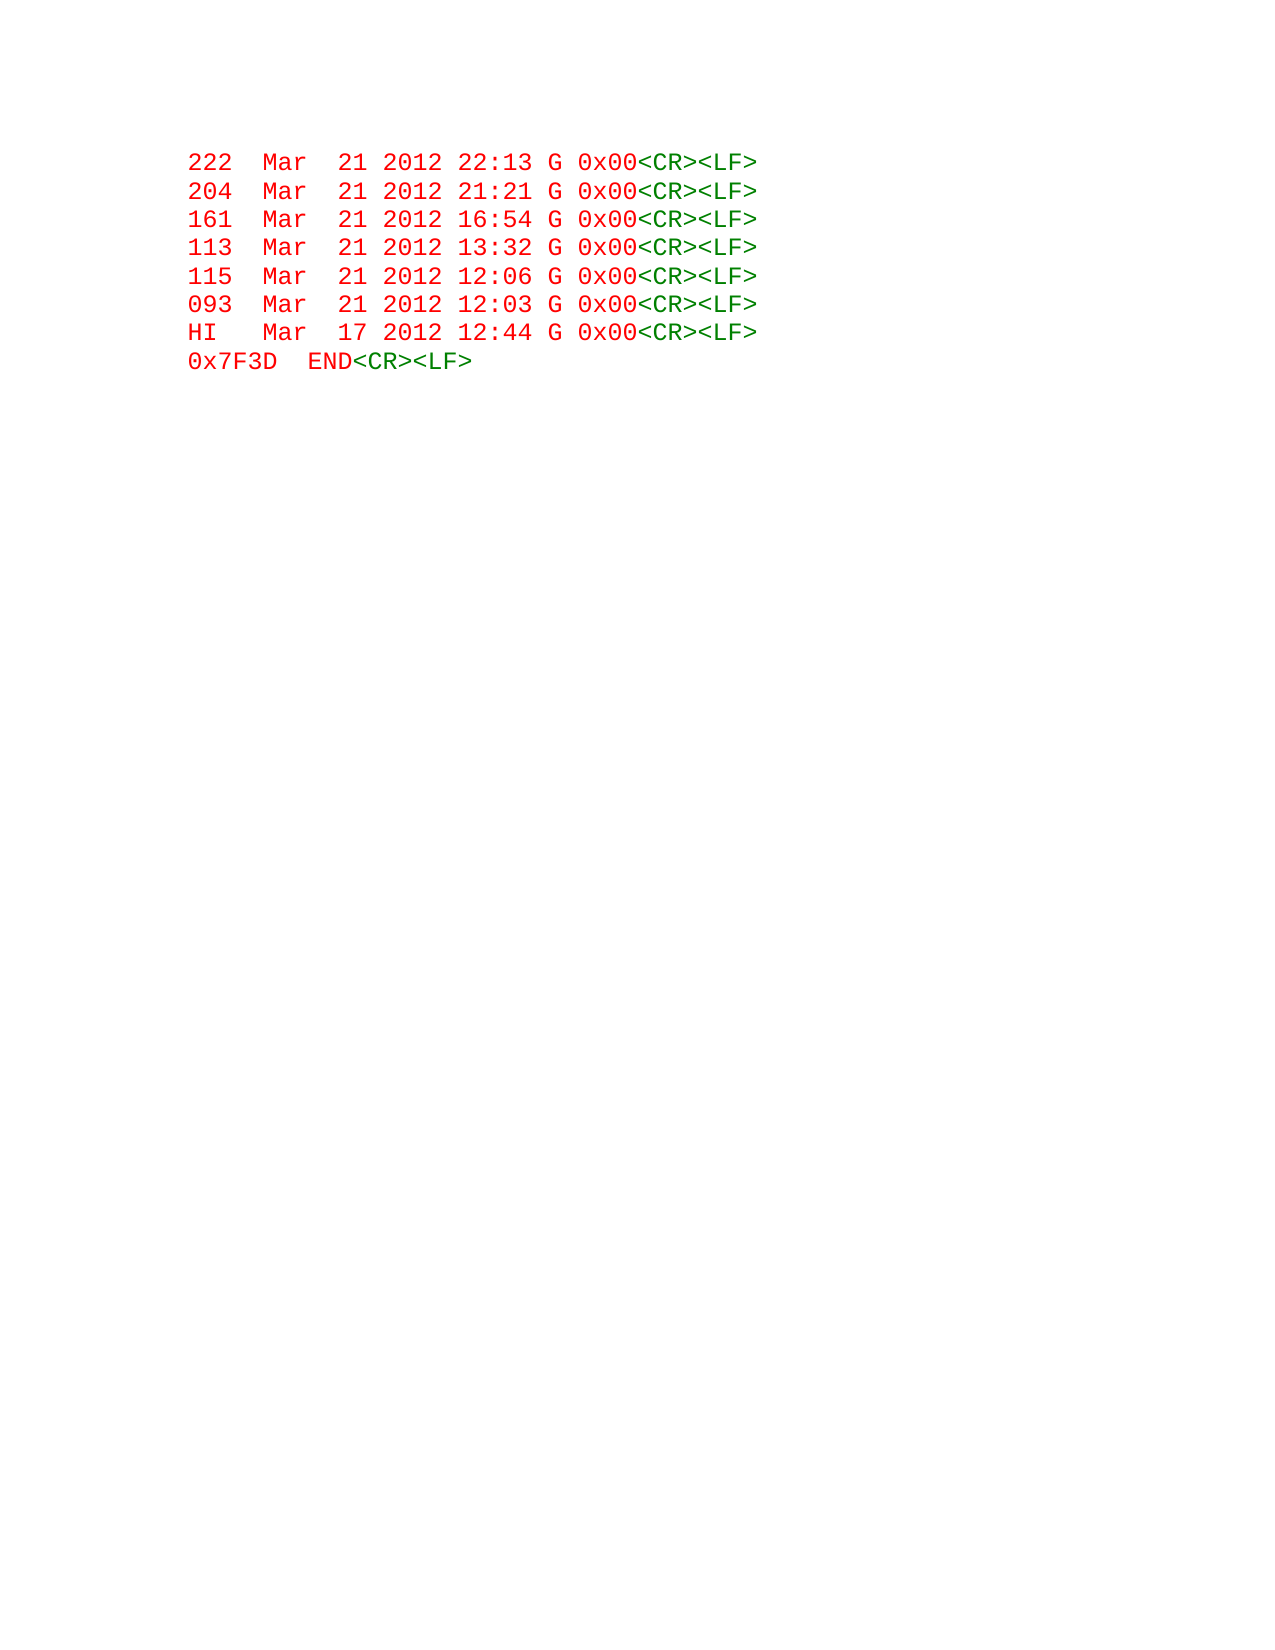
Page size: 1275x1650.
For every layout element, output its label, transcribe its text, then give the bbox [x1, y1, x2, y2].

text 204 Mar 21 2012 21:21 G 0x00<CR><LF> [187, 178, 1087, 207]
text 161 Mar 21 2012 16:54 G 0x00<CR><LF> [187, 207, 1087, 235]
text 093 Mar 21 2012 12:03 G 0x00<CR><LF> [187, 292, 1087, 320]
text 0x7F3D END<CR><LF> [187, 348, 1087, 377]
text 115 Mar 21 2012 12:06 G 0x00<CR><LF> [187, 263, 1087, 292]
text 222 Mar 21 2012 22:13 G 0x00<CR><LF> [187, 150, 1087, 178]
text HI Mar 17 2012 12:44 G 0x00<CR><LF> [187, 320, 1087, 348]
text 113 Mar 21 2012 13:32 G 0x00<CR><LF> [187, 235, 1087, 263]
